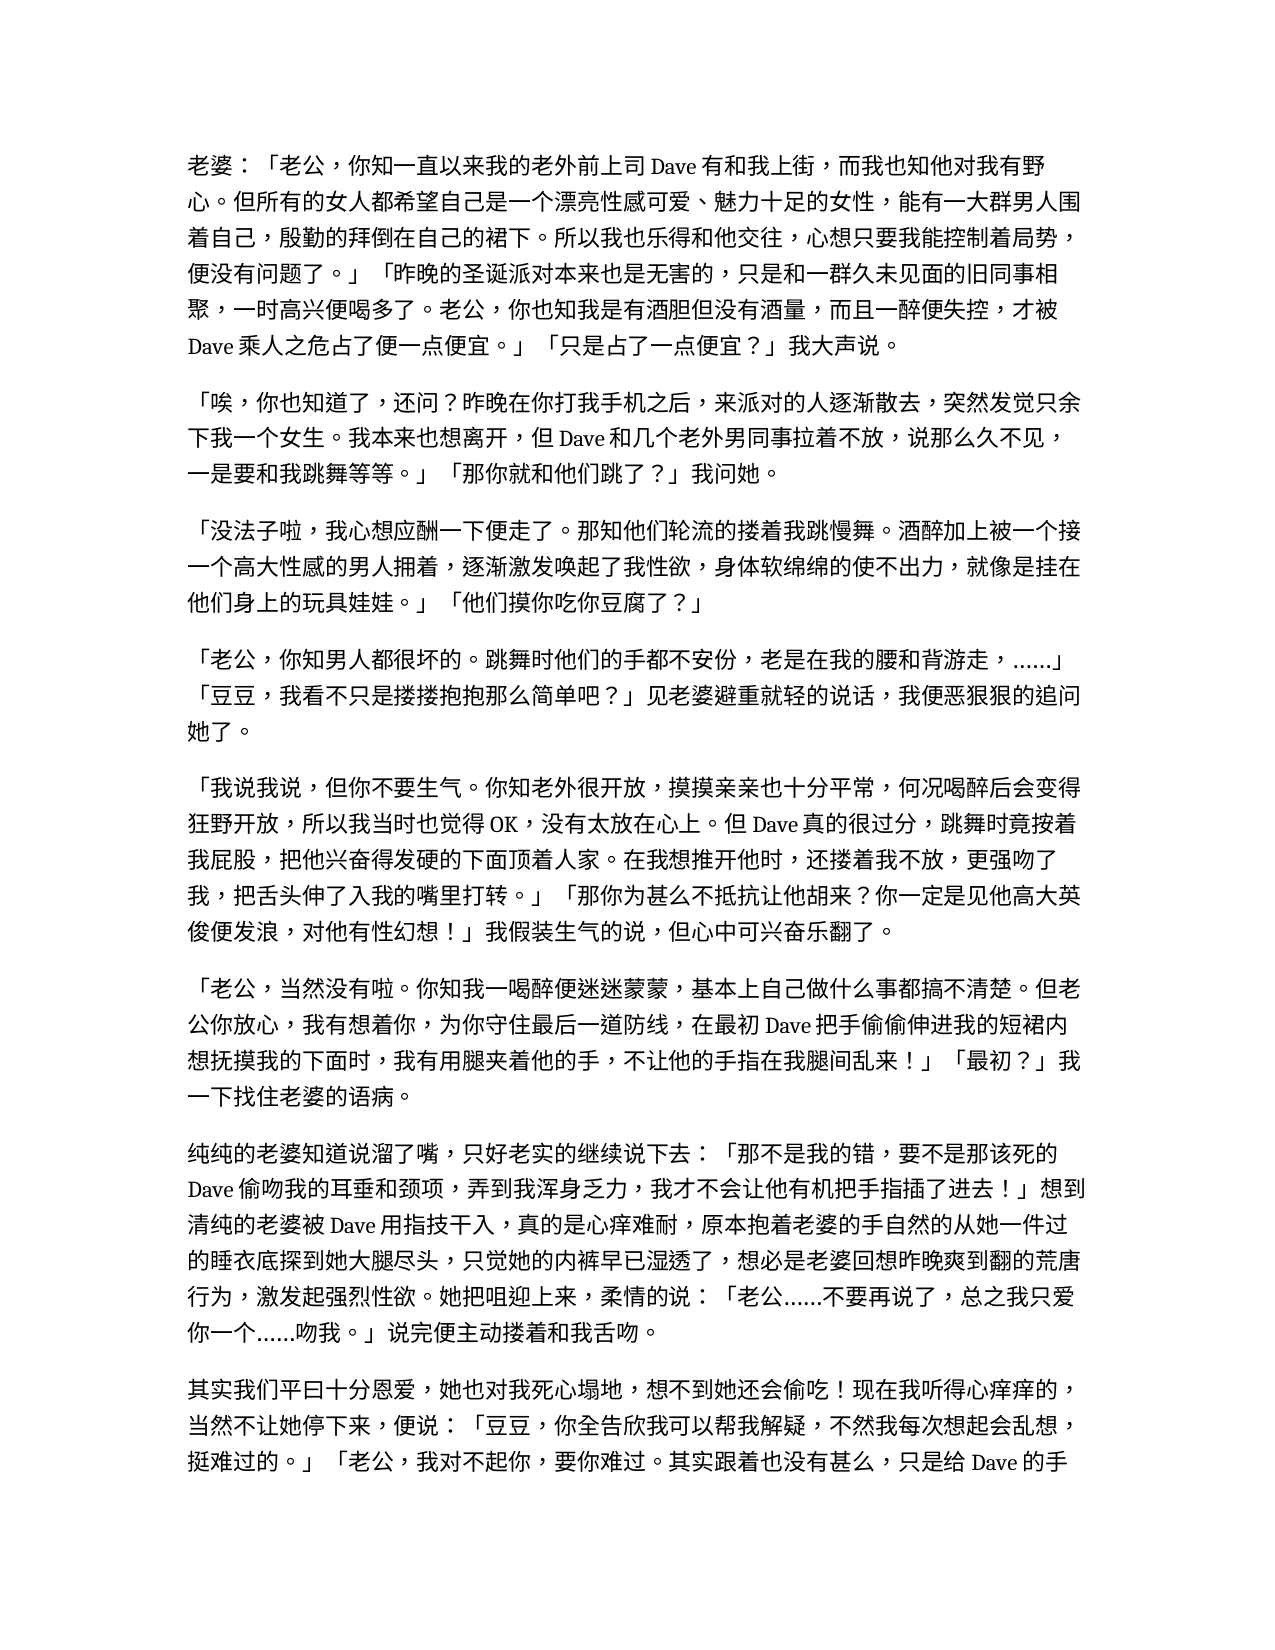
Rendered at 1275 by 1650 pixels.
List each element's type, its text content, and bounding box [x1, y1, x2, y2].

text 「没法子啦，我心想应酬一下便走了。那知他们轮流的搂着我跳慢舞。酒醉加上被一个接一个高大性感的男人拥着，逐渐激发唤起了我性欲，身体软绵绵的使不出力，就像是挂在他们身上的玩具娃娃。」「他们摸你吃你豆腐了？」 [187, 515, 1087, 618]
text 「老公，当然没有啦。你知我一喝醉便迷迷蒙蒙，基本上自己做什么事都搞不清楚。但老公你放心，我有想着你，为你守住最后一道防线，在最初Dave把手偷偷伸进我的短裙内想抚摸我的下面时，我有用腿夹着他的手，不让他的手指在我腿间乱来！」「最初？」我一下找住老婆的语病。 [187, 973, 1087, 1112]
text 「我说我说，但你不要生气。你知老外很开放，摸摸亲亲也十分平常，何况喝醉后会变得狂野开放，所以我当时也觉得OK，没有太放在心上。但Dave真的很过分，跳舞时竟按着我屁股，把他兴奋得发硬的下面顶着人家。在我想推开他时，还搂着我不放，更强吻了我，把舌头伸了入我的嘴里打转。」「那你为甚么不抵抗让他胡来？你一定是见他高大英俊便发浪，对他有性幻想！」我假装生气的说，但心中可兴奋乐翻了。 [187, 772, 1087, 947]
text 「唉，你也知道了，还问？昨晚在你打我手机之后，来派对的人逐渐散去，突然发觉只余下我一个女生。我本来也想离开，但Dave和几个老外男同事拉着不放，说那么久不见，一是要和我跳舞等等。」「那你就和他们跳了？」我问她。 [187, 386, 1087, 489]
text 老婆：「老公，你知一直以来我的老外前上司Dave有和我上街，而我也知他对我有野心。但所有的女人都希望自己是一个漂亮性感可爱、魅力十足的女性，能有一大群男人围着自己，殷勤的拜倒在自己的裙下。所以我也乐得和他交往，心想只要我能控制着局势，便没有问题了。」「昨晚的圣诞派对本来也是无害的，只是和一群久未见面的旧同事相聚，一时高兴便喝多了。老公，你也知我是有酒胆但没有酒量，而且一醉便失控，才被Dave乘人之危占了便一点便宜。」「只是占了一点便宜？」我大声说。 [187, 150, 1087, 361]
text 「老公，你知男人都很坏的。跳舞时他们的手都不安份，老是在我的腰和背游走，……」「豆豆，我看不只是搂搂抱抱那么简单吧？」见老婆避重就轻的说话，我便恶狠狠的追问她了。 [187, 644, 1087, 747]
text 纯纯的老婆知道说溜了嘴，只好老实的继续说下去：「那不是我的错，要不是那该死的Dave偷吻我的耳垂和颈项，弄到我浑身乏力，我才不会让他有机把手指插了进去！」想到清纯的老婆被Dave用指技干入，真的是心痒难耐，原本抱着老婆的手自然的从她一件过的睡衣底探到她大腿尽头，只觉她的内裤早已湿透了，想必是老婆回想昨晚爽到翻的荒唐行为，激发起强烈性欲。她把咀迎上来，柔情的说：「老公……不要再说了，总之我只爱你一个……吻我。」说完便主动搂着和我舌吻。 [187, 1137, 1087, 1348]
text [187, 1374, 1087, 1477]
